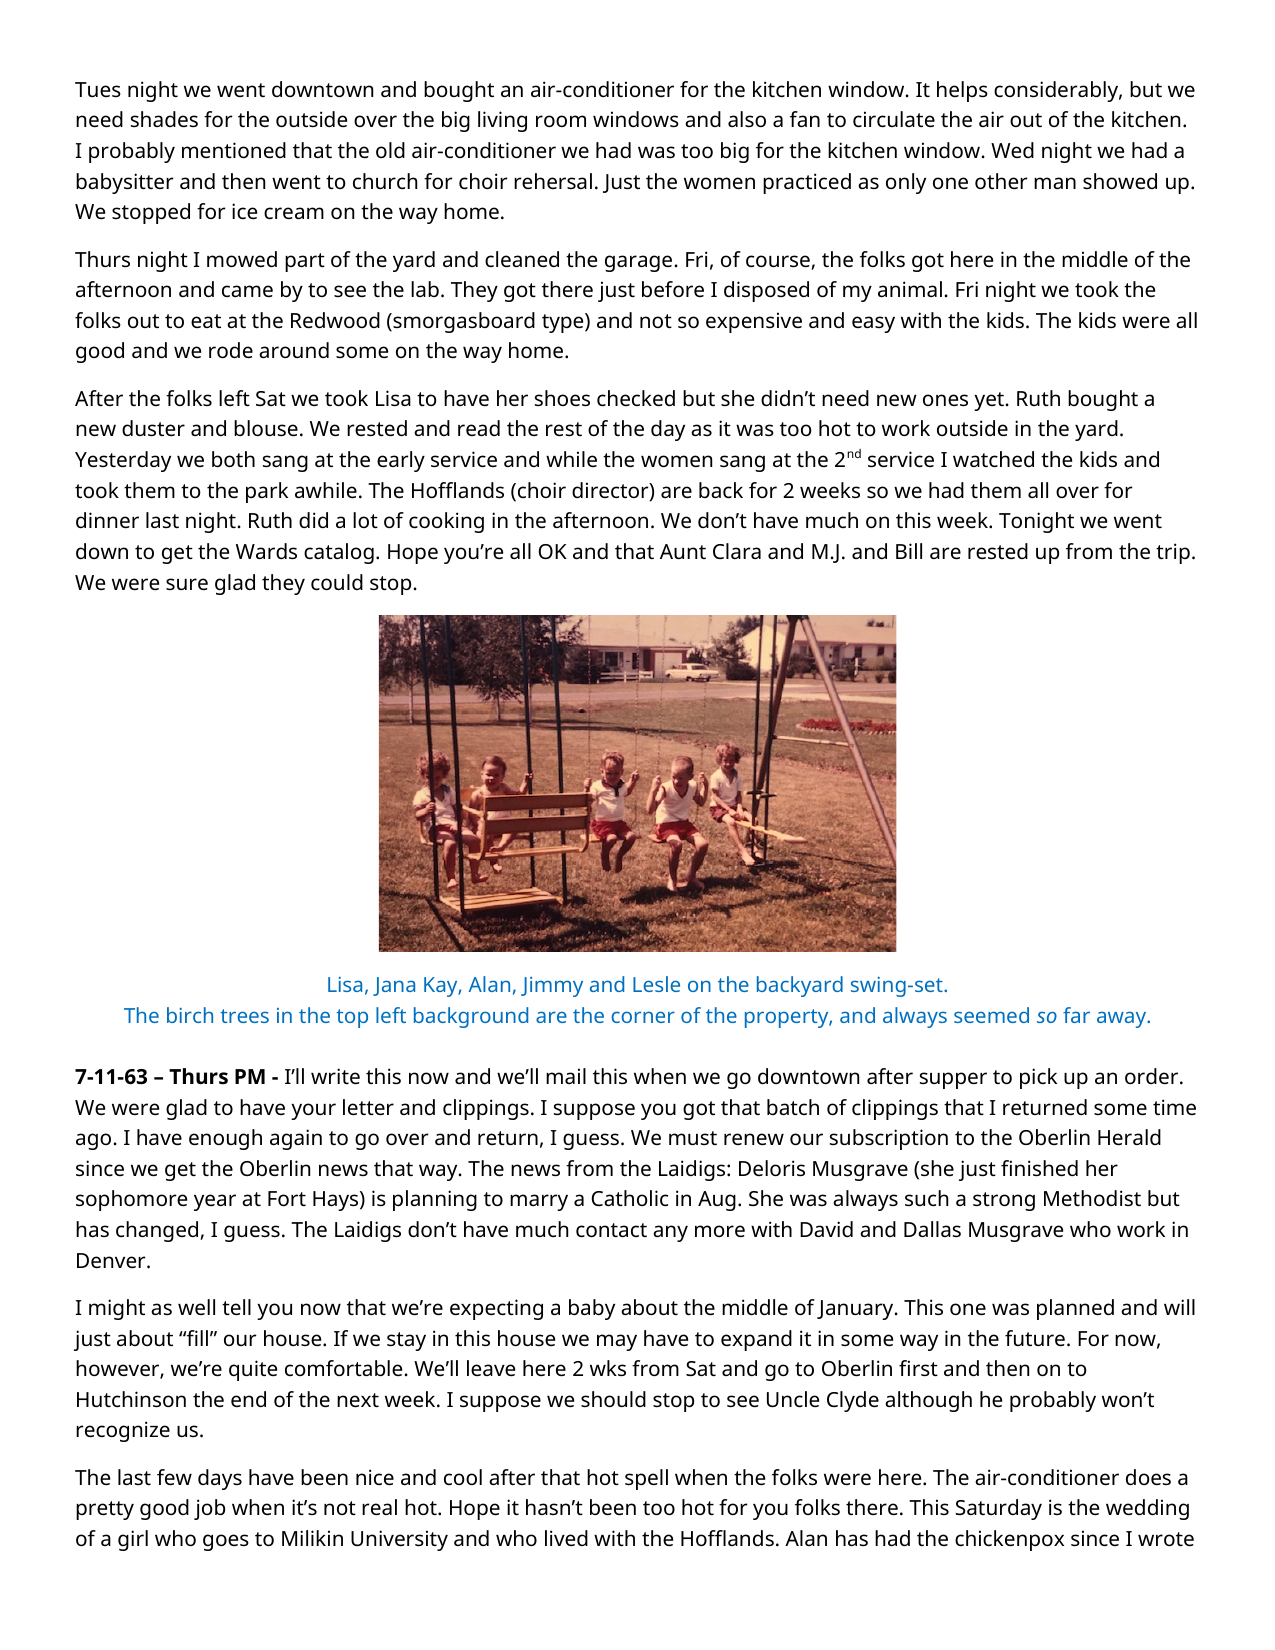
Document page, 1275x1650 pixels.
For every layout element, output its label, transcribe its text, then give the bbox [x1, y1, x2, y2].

text Thurs night I mowed part of the yard and cleaned the garage. Fri, of course, the folks got here in the middle of the afternoon and came by to see the lab. They got there just before I disposed of my animal. Fri night we took the folks out to eat at the Redwood (smorgasboard type) and not so expensive and easy with the kids. The kids were all good and we rode around some on the way home. [75, 245, 1200, 365]
text After the folks left Sat we took Lisa to have her shoes checked but she didn’t need new ones yet. Ruth bought a new duster and blouse. We rested and read the rest of the day as it was too hot to work outside in the yard. Yesterday we both sang at the early service and while the women sang at the 2nd service I watched the kids and took them to the park awhile. The Hofflands (choir director) are back for 2 weeks so we had them all over for dinner last night. Ruth did a lot of cooking in the afternoon. We don’t have much on this week. Tonight we went down to get the Wards catalog. Hope you’re all OK and that Aunt Clara and M.J. and Bill are rested up from the trip. We were sure glad they could stop. [75, 384, 1200, 596]
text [75, 1463, 1200, 1553]
picture [378, 615, 897, 952]
text The birch trees in the top left background are the corner of the property, and always seemed so far away. [75, 1001, 1200, 1029]
text 7-11-63 – Thurs PM - I’ll write this now and we’ll mail this when we go downtown after supper to pick up an order. We were glad to have your letter and clippings. I suppose you got that batch of clippings that I returned some time ago. I have enough again to go over and return, I guess. We must renew our subscription to the Oberlin Herald since we get the Oberlin news that way. The news from the Laidigs: Deloris Musgrave (she just finished her sophomore year at Fort Hays) is planning to marry a Catholic in Aug. She was always such a strong Methodist but has changed, I guess. The Laidigs don’t have much contact any more with David and Dallas Musgrave who work in Denver. [75, 1062, 1200, 1274]
text Lisa, Jana Kay, Alan, Jimmy and Lesle on the backyard swing-set. [75, 970, 1200, 999]
text I might as well tell you now that we’re expecting a baby about the middle of January. This one was planned and will just about “fill” our house. If we stay in this house we may have to expand it in some way in the future. For now, however, we’re quite comfortable. We’ll leave here 2 wks from Sat and go to Oberlin first and then on to Hutchinson the end of the next week. I suppose we should stop to see Uncle Clyde although he probably won’t recognize us. [75, 1293, 1200, 1444]
text Tues night we went downtown and bought an air-conditioner for the kitchen window. It helps considerably, but we need shades for the outside over the big living room windows and also a fan to circulate the air out of the kitchen. I probably mentioned that the old air-conditioner we had was too big for the kitchen window. Wed night we had a babysitter and then went to church for choir rehersal. Just the women practiced as only one other man showed up. We stopped for ice cream on the way home. [75, 75, 1200, 226]
